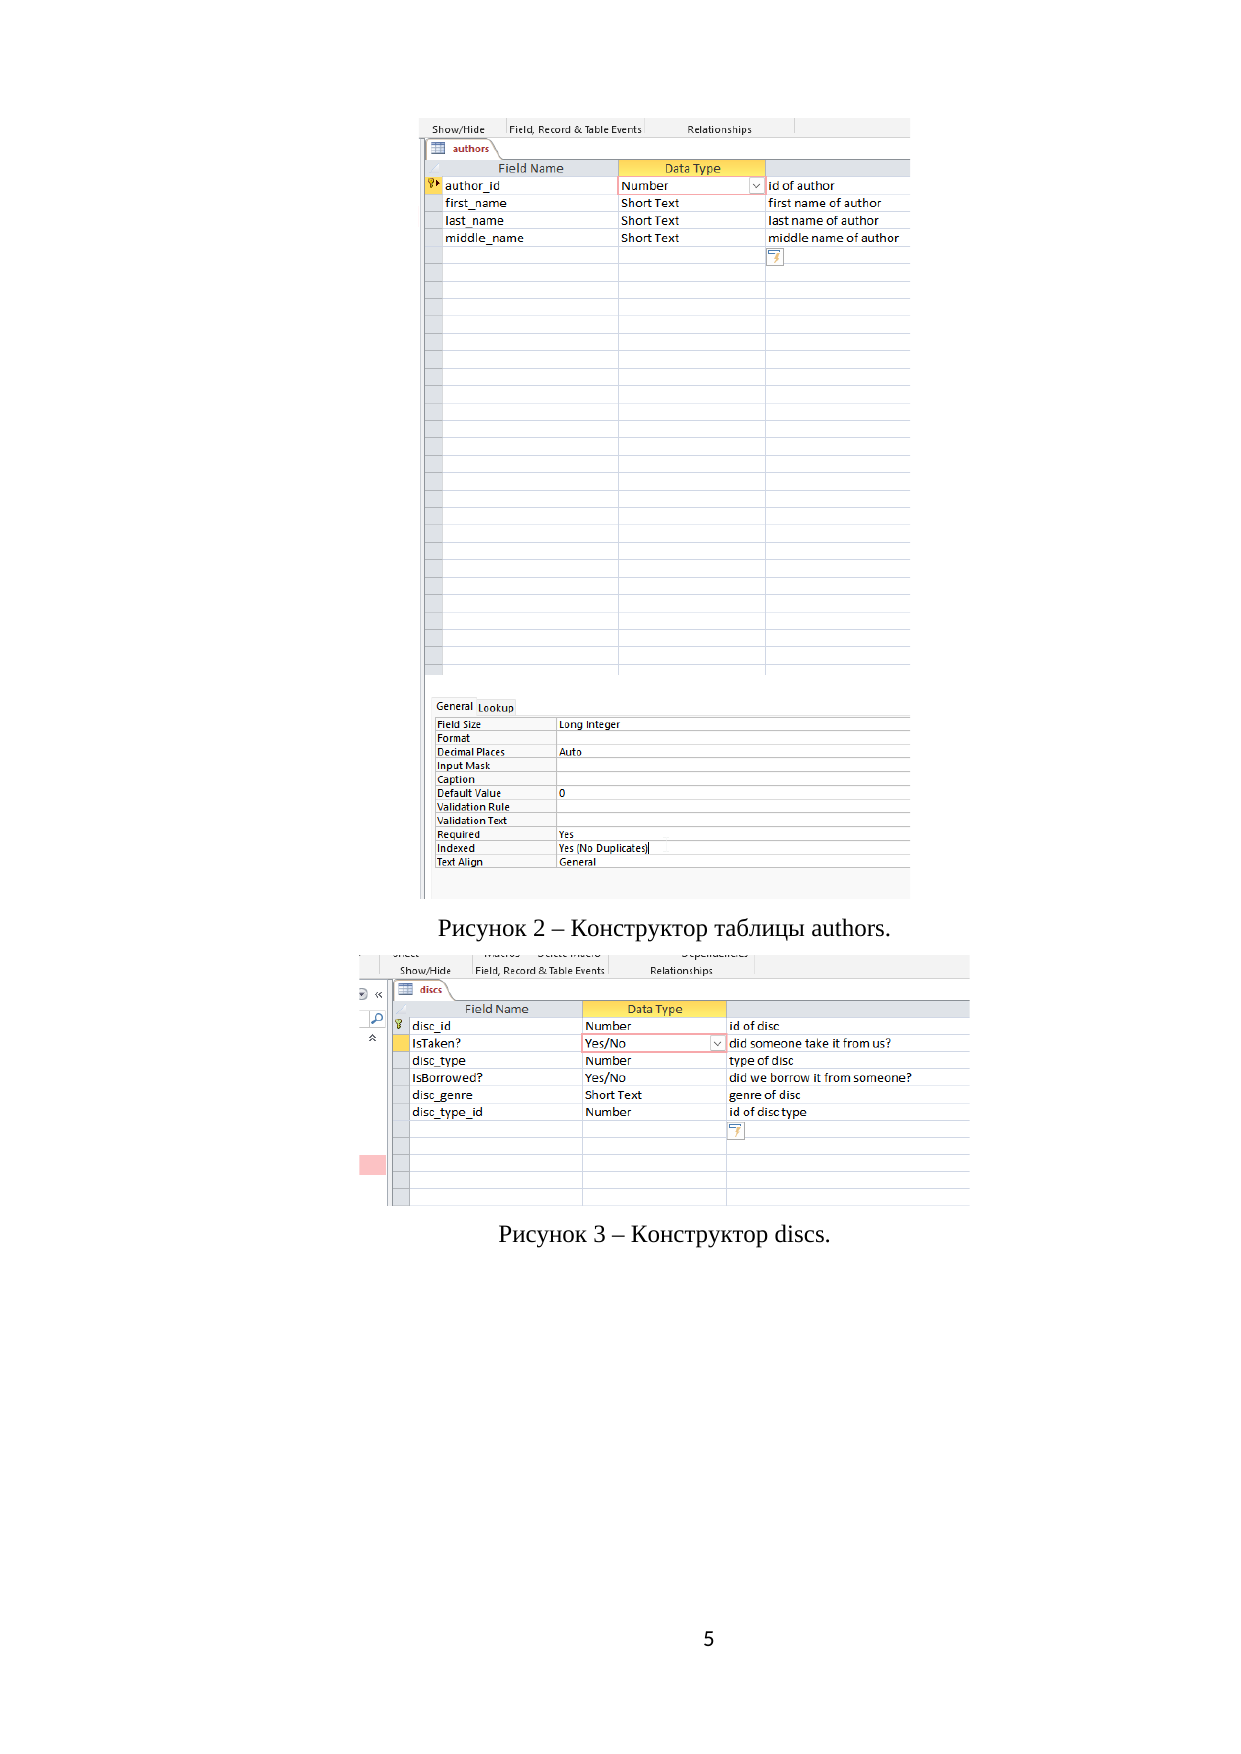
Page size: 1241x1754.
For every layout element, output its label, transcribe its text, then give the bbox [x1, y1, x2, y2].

text Рисунок 2 – Конструктор таблицы authors. [177, 913, 1152, 941]
picture [359, 955, 970, 1206]
text Рисунок 3 – Конструктор discs. [177, 1219, 1152, 1248]
picture [418, 118, 911, 899]
